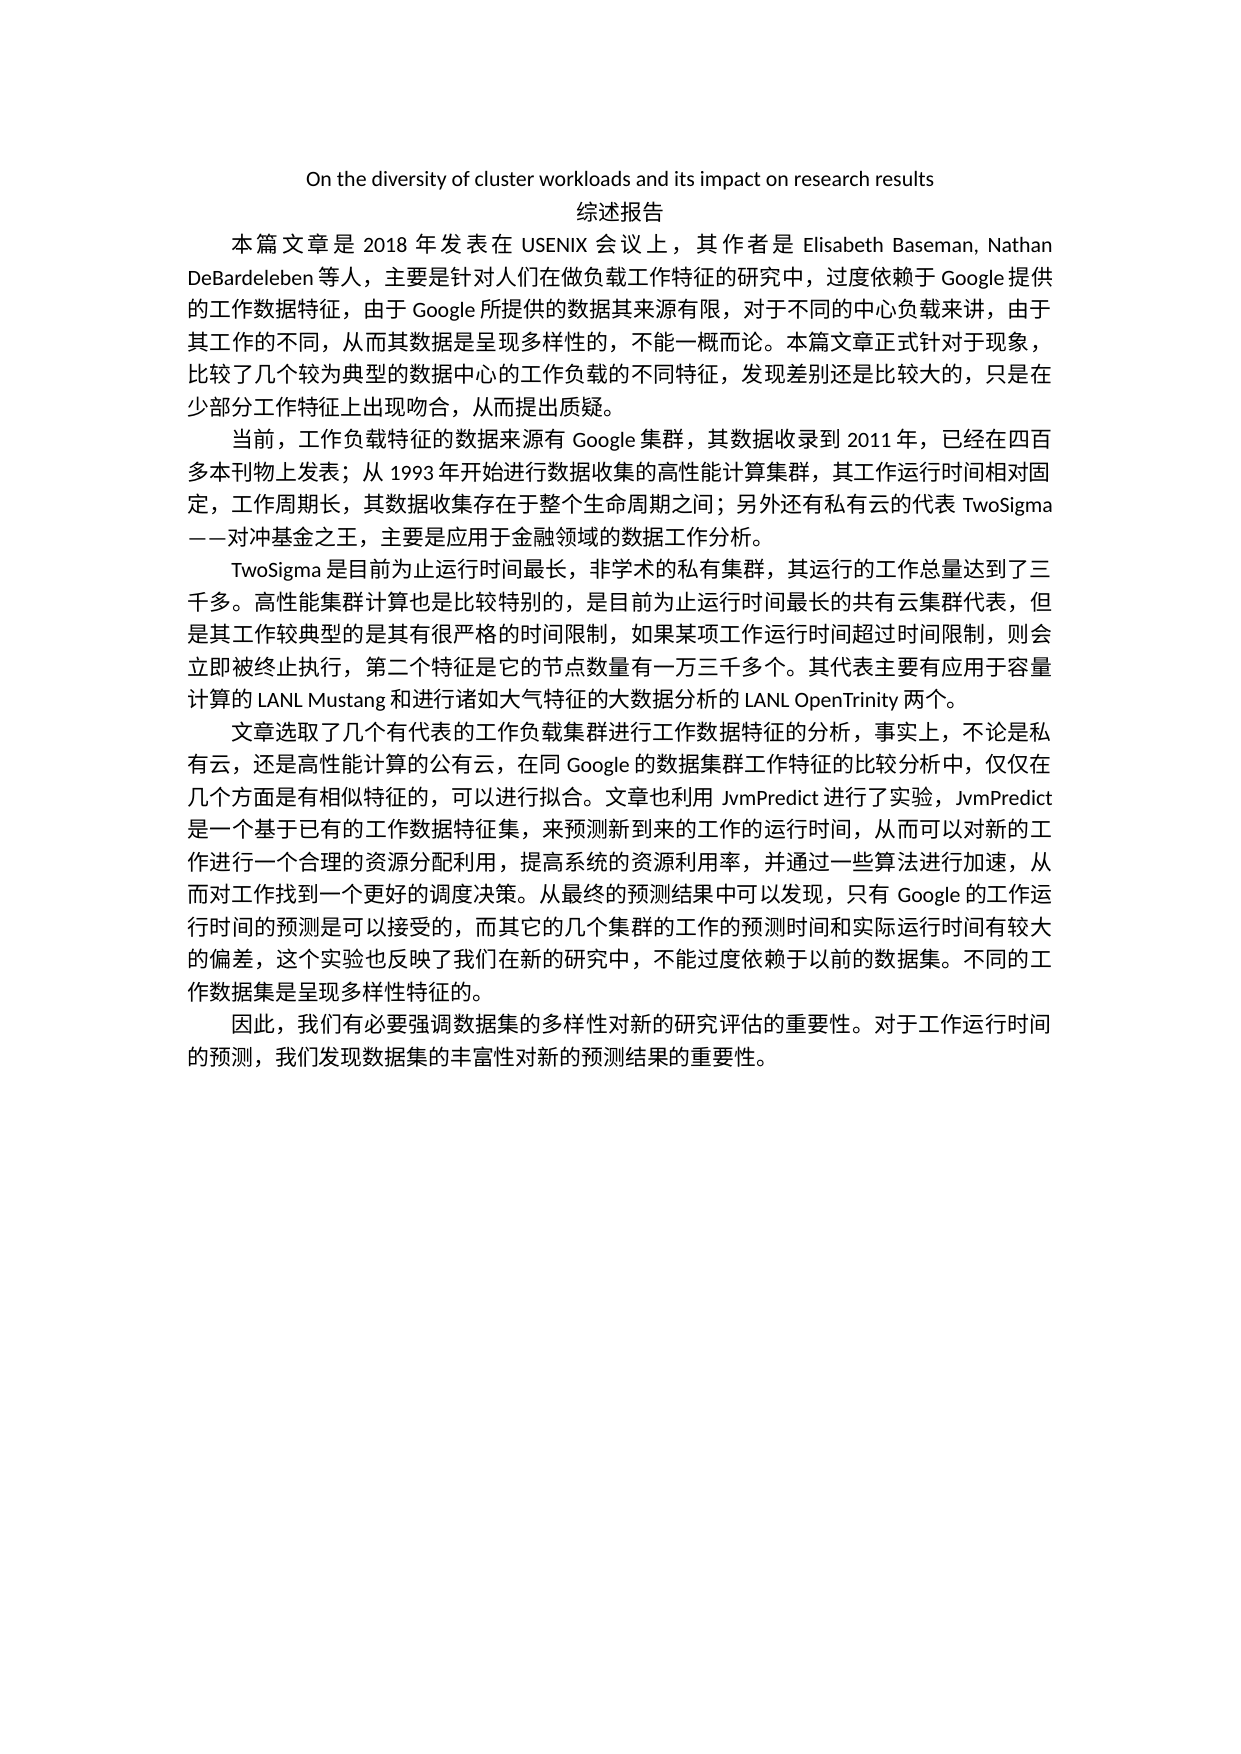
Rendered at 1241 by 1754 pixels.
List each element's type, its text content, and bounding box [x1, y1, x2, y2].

text 因此，我们有必要强调数据集的多样性对新的研究评估的重要性。对于工作运行时间的预测，我们发现数据集的丰富性对新的预测结果的重要性。 [187, 1007, 1053, 1072]
text TwoSigma是目前为止运行时间最长，非学术的私有集群，其运行的工作总量达到了三千多。高性能集群计算也是比较特别的，是目前为止运行时间最长的共有云集群代表，但是其工作较典型的是其有很严格的时间限制，如果某项工作运行时间超过时间限制，则会立即被终止执行，第二个特征是它的节点数量有一万三千多个。其代表主要有应用于容量计算的LANL Mustang和进行诸如大气特征的大数据分析的LANL OpenTrinity两个。 [187, 552, 1053, 714]
text 综述报告 [187, 194, 1053, 227]
text 文章选取了几个有代表的工作负载集群进行工作数据特征的分析，事实上，不论是私有云，还是高性能计算的公有云，在同Google的数据集群工作特征的比较分析中，仅仅在几个方面是有相似特征的，可以进行拟合。文章也利用JvmPredict进行了实验，JvmPredict是一个基于已有的工作数据特征集，来预测新到来的工作的运行时间，从而可以对新的工作进行一个合理的资源分配利用，提高系统的资源利用率，并通过一些算法进行加速，从而对工作找到一个更好的调度决策。从最终的预测结果中可以发现，只有Google的工作运行时间的预测是可以接受的，而其它的几个集群的工作的预测时间和实际运行时间有较大的偏差，这个实验也反映了我们在新的研究中，不能过度依赖于以前的数据集。不同的工作数据集是呈现多样性特征的。 [187, 714, 1053, 1007]
text 当前，工作负载特征的数据来源有Google集群，其数据收录到2011年，已经在四百多本刊物上发表；从1993年开始进行数据收集的高性能计算集群，其工作运行时间相对固定，工作周期长，其数据收集存在于整个生命周期之间；另外还有私有云的代表TwoSigma——对冲基金之王，主要是应用于金融领域的数据工作分析。 [187, 422, 1053, 552]
text 本篇文章是2018年发表在USENIX会议上，其作者是Elisabeth Baseman, Nathan DeBardeleben等人，主要是针对人们在做负载工作特征的研究中，过度依赖于Google提供的工作数据特征，由于Google所提供的数据其来源有限，对于不同的中心负载来讲，由于其工作的不同，从而其数据是呈现多样性的，不能一概而论。本篇文章正式针对于现象，比较了几个较为典型的数据中心的工作负载的不同特征，发现差别还是比较大的，只是在少部分工作特征上出现吻合，从而提出质疑。 [187, 227, 1053, 422]
text On the diversity of cluster workloads and its impact on research results [187, 162, 1053, 194]
